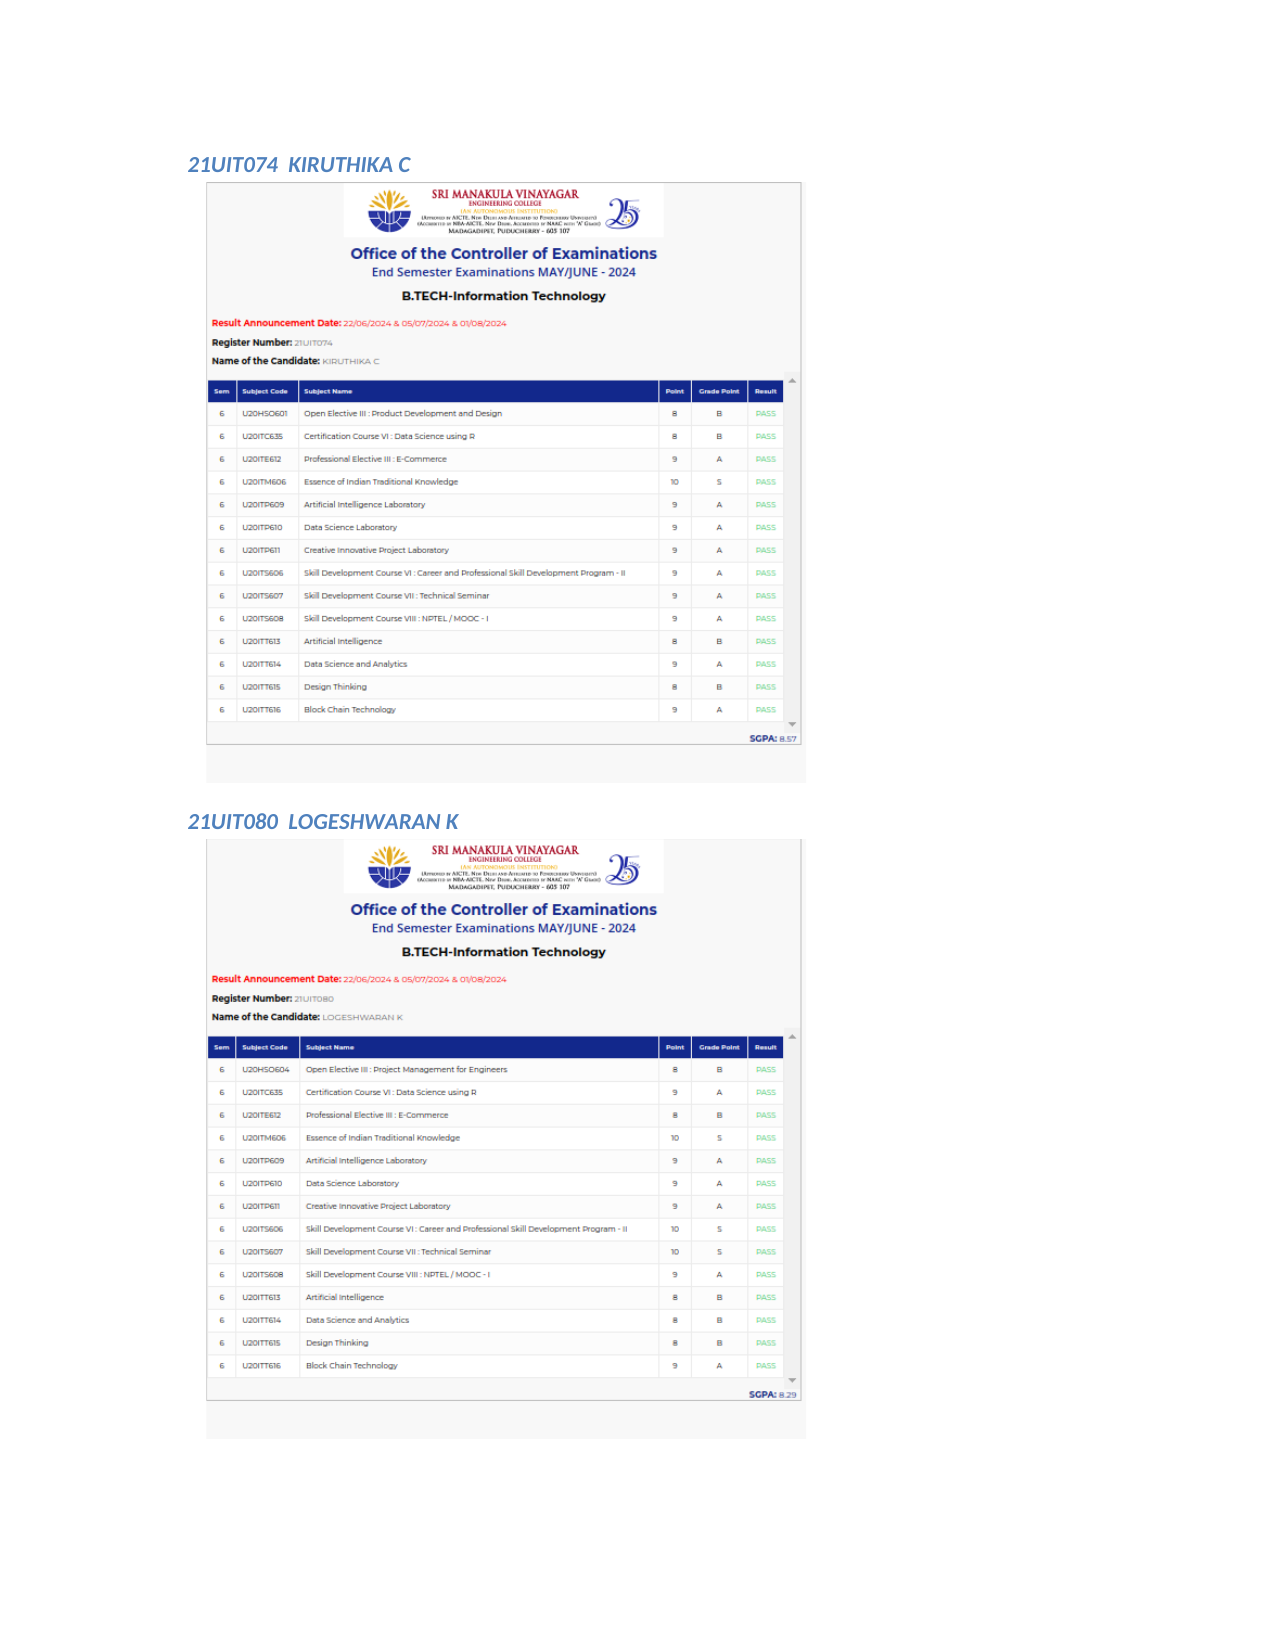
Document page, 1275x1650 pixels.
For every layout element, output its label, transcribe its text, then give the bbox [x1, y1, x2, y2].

picture [206, 182, 807, 783]
subtitle 21UIT080 LOGESHWARAN K [187, 807, 1087, 835]
subtitle 21UIT074 KIRUTHIKA C [187, 150, 1087, 178]
picture [206, 839, 807, 1439]
